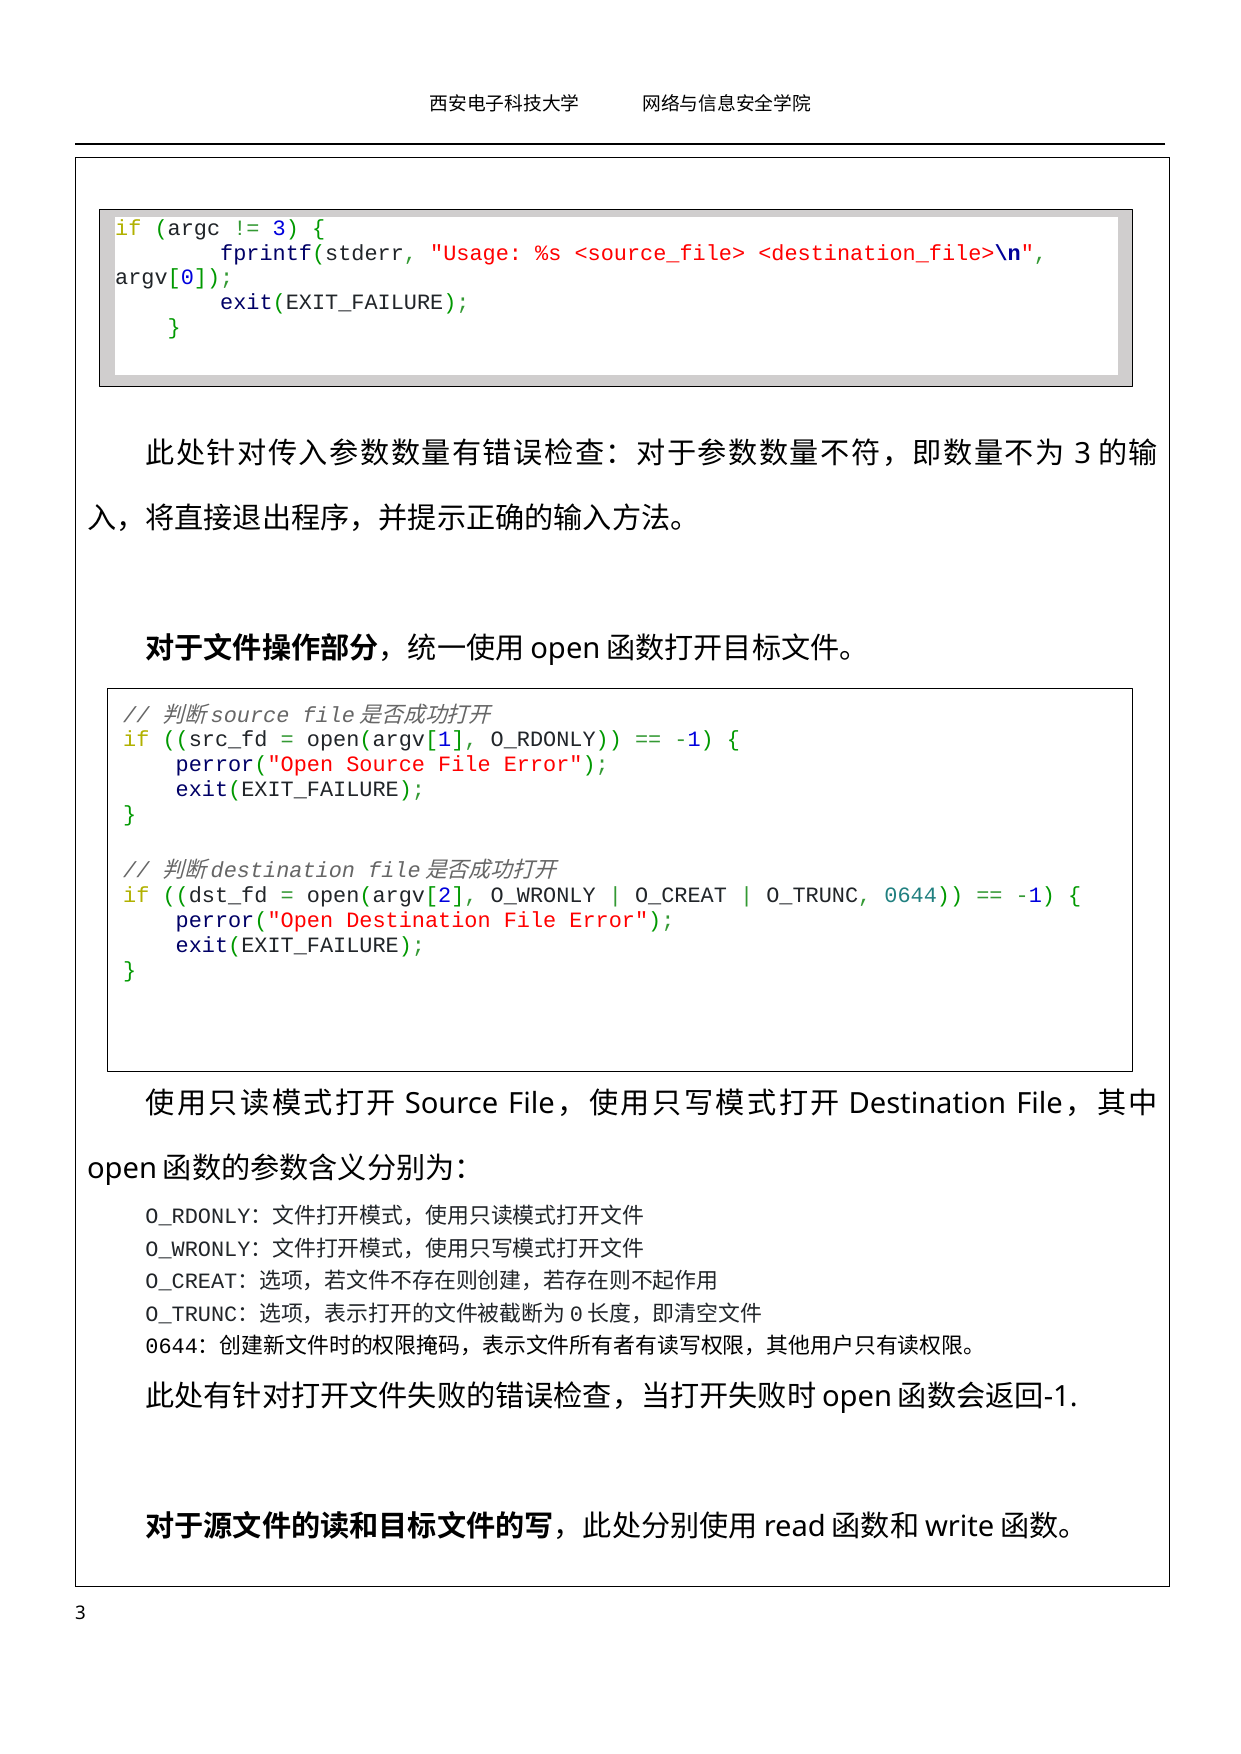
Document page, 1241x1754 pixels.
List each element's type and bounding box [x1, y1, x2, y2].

table_cell [76, 158, 1169, 1586]
